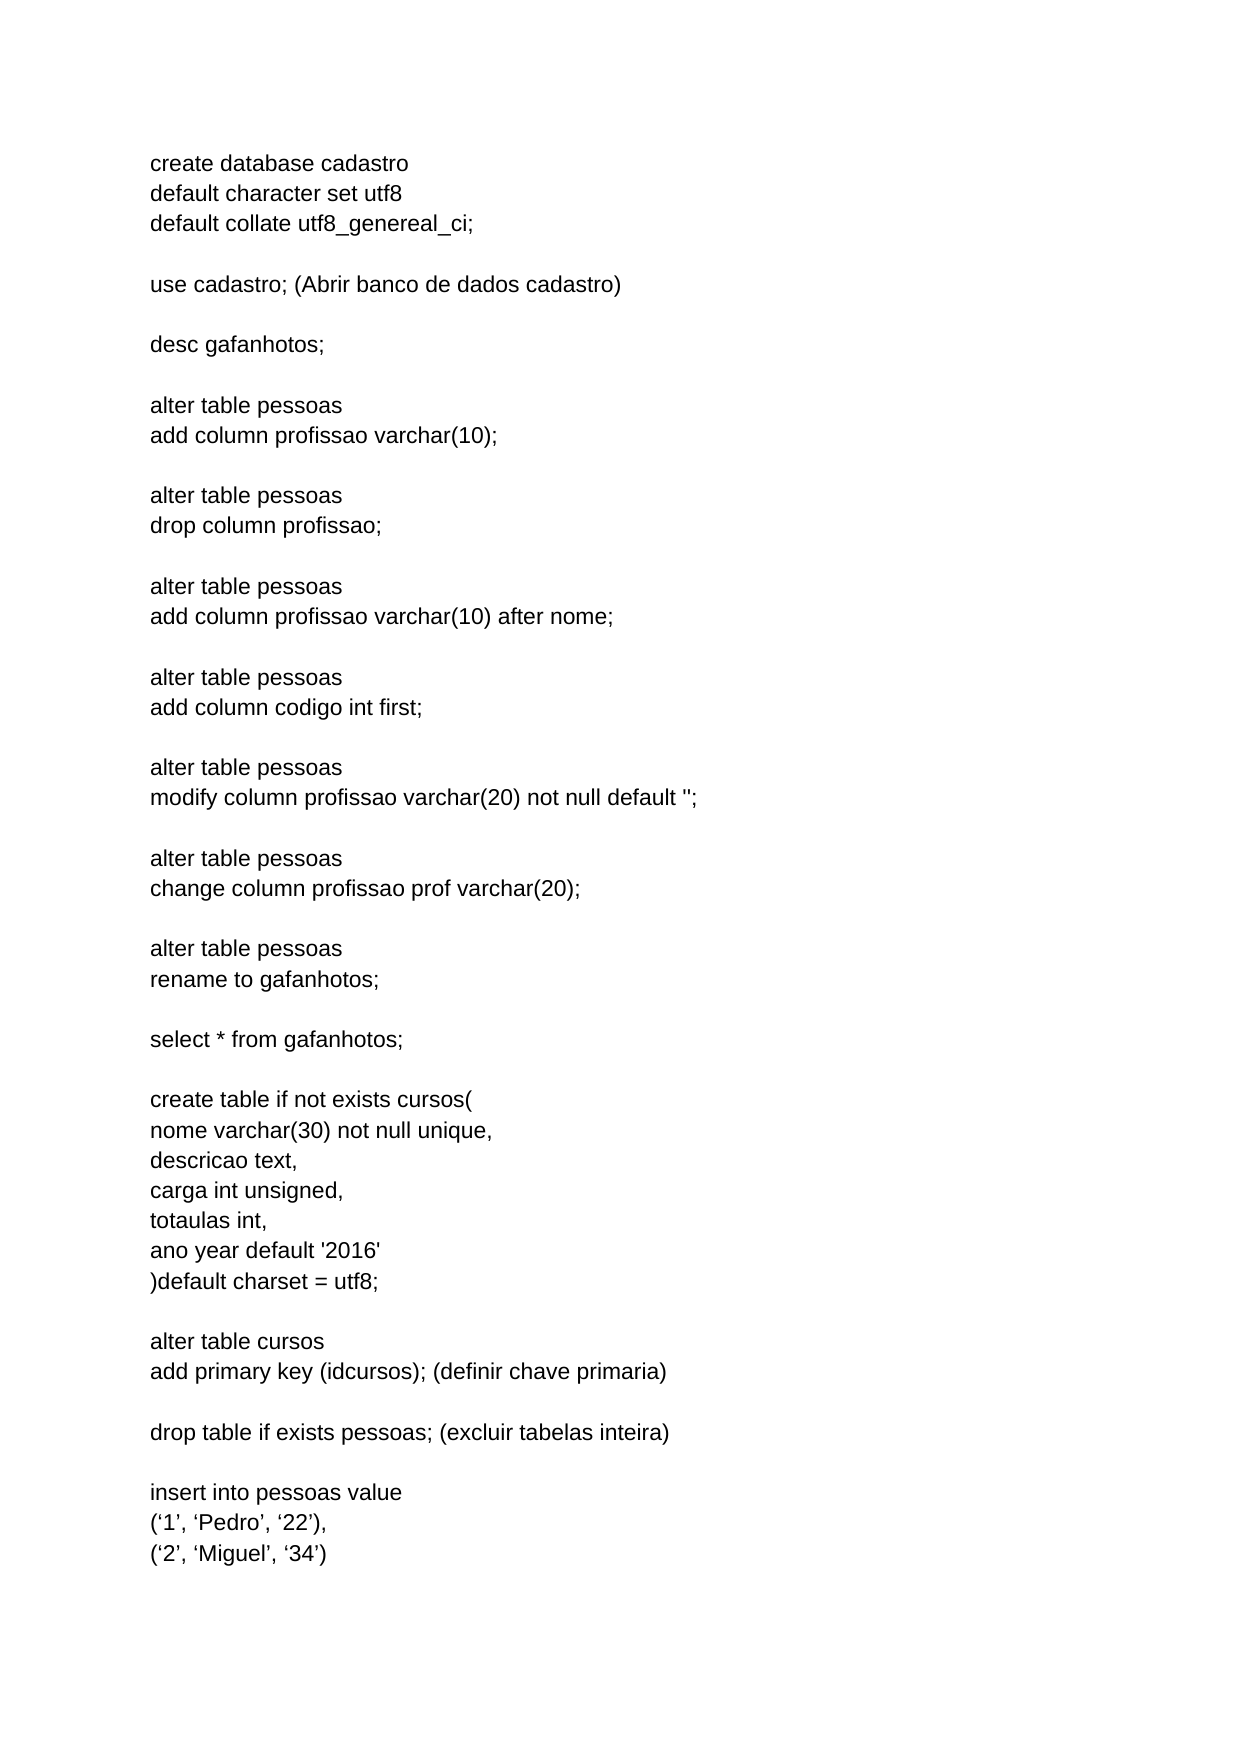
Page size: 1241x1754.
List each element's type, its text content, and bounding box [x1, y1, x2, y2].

text default collate utf8_genereal_ci; [150, 210, 1090, 237]
text carga int unsigned, [150, 1177, 1090, 1203]
text ano year default '2016' [150, 1237, 1090, 1264]
text )default charset = utf8; [150, 1268, 1090, 1294]
text alter table pessoas [150, 482, 1090, 509]
text create table if not exists cursos( [150, 1086, 1090, 1113]
text drop column profissao; [150, 512, 1090, 539]
text alter table pessoas [150, 392, 1090, 418]
text descricao text, [150, 1147, 1090, 1173]
text alter table pessoas [150, 663, 1090, 690]
text desc gafanhotos; [150, 331, 1090, 358]
text add primary key (idcursos); (definir chave primaria) [150, 1358, 1090, 1385]
text add column profissao varchar(10) after nome; [150, 603, 1090, 629]
text default character set utf8 [150, 180, 1090, 207]
text alter table pessoas [150, 845, 1090, 871]
text select * from gafanhotos; [150, 1026, 1090, 1052]
text rename to gafanhotos; [150, 966, 1090, 992]
text create database cadastro [150, 150, 1090, 176]
text alter table pessoas [150, 754, 1090, 781]
text use cadastro; (Abrir banco de dados cadastro) [150, 271, 1090, 297]
text insert into pessoas value [150, 1479, 1090, 1506]
text modify column profissao varchar(20) not null default ''; [150, 784, 1090, 811]
text drop table if exists pessoas; (excluir tabelas inteira) [150, 1419, 1090, 1445]
text add column codigo int first; [150, 694, 1090, 720]
text nome varchar(30) not null unique, [150, 1117, 1090, 1143]
text change column profissao prof varchar(20); [150, 875, 1090, 901]
text add column profissao varchar(10); [150, 422, 1090, 448]
text alter table pessoas [150, 573, 1090, 599]
text alter table pessoas [150, 935, 1090, 962]
text totaulas int, [150, 1207, 1090, 1234]
text alter table cursos [150, 1328, 1090, 1354]
text (‘2’, ‘Miguel’, ‘34’) [150, 1539, 1090, 1566]
text (‘1’, ‘Pedro’, ‘22’), [150, 1509, 1090, 1536]
